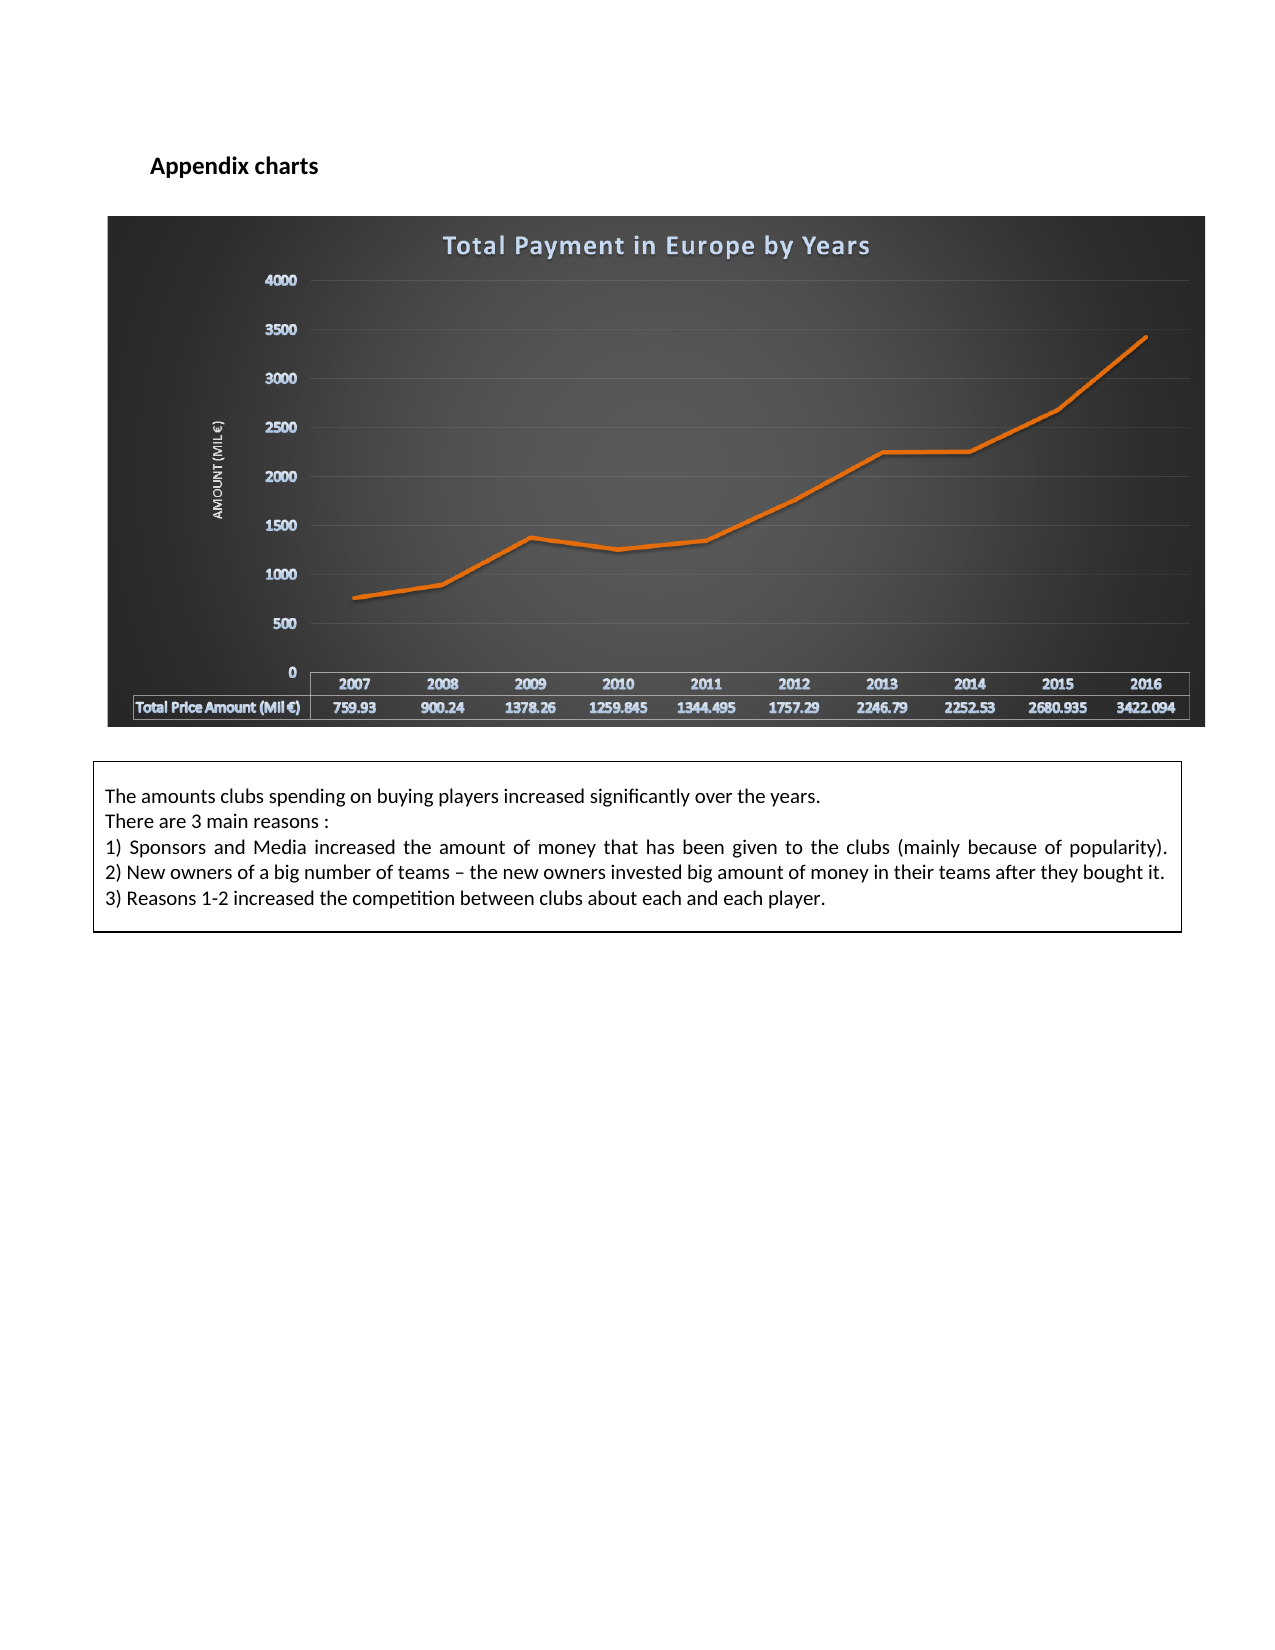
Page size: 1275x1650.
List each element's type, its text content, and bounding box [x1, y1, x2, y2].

text Appendix charts [150, 150, 1125, 181]
table_header The amounts clubs spending on buying players increased significantly over the years. There are 3 main reasons : 1) Sponsors and Media increased the amount of money that has been given to the clubs (mainly because of popularity). 2) New owners of a big number of teams – the new owners invested big amount of money in their teams after they bought it. 3) Reasons 1-2 increased the competition between clubs about each and each player. [94, 762, 1181, 931]
picture [107, 216, 1206, 727]
